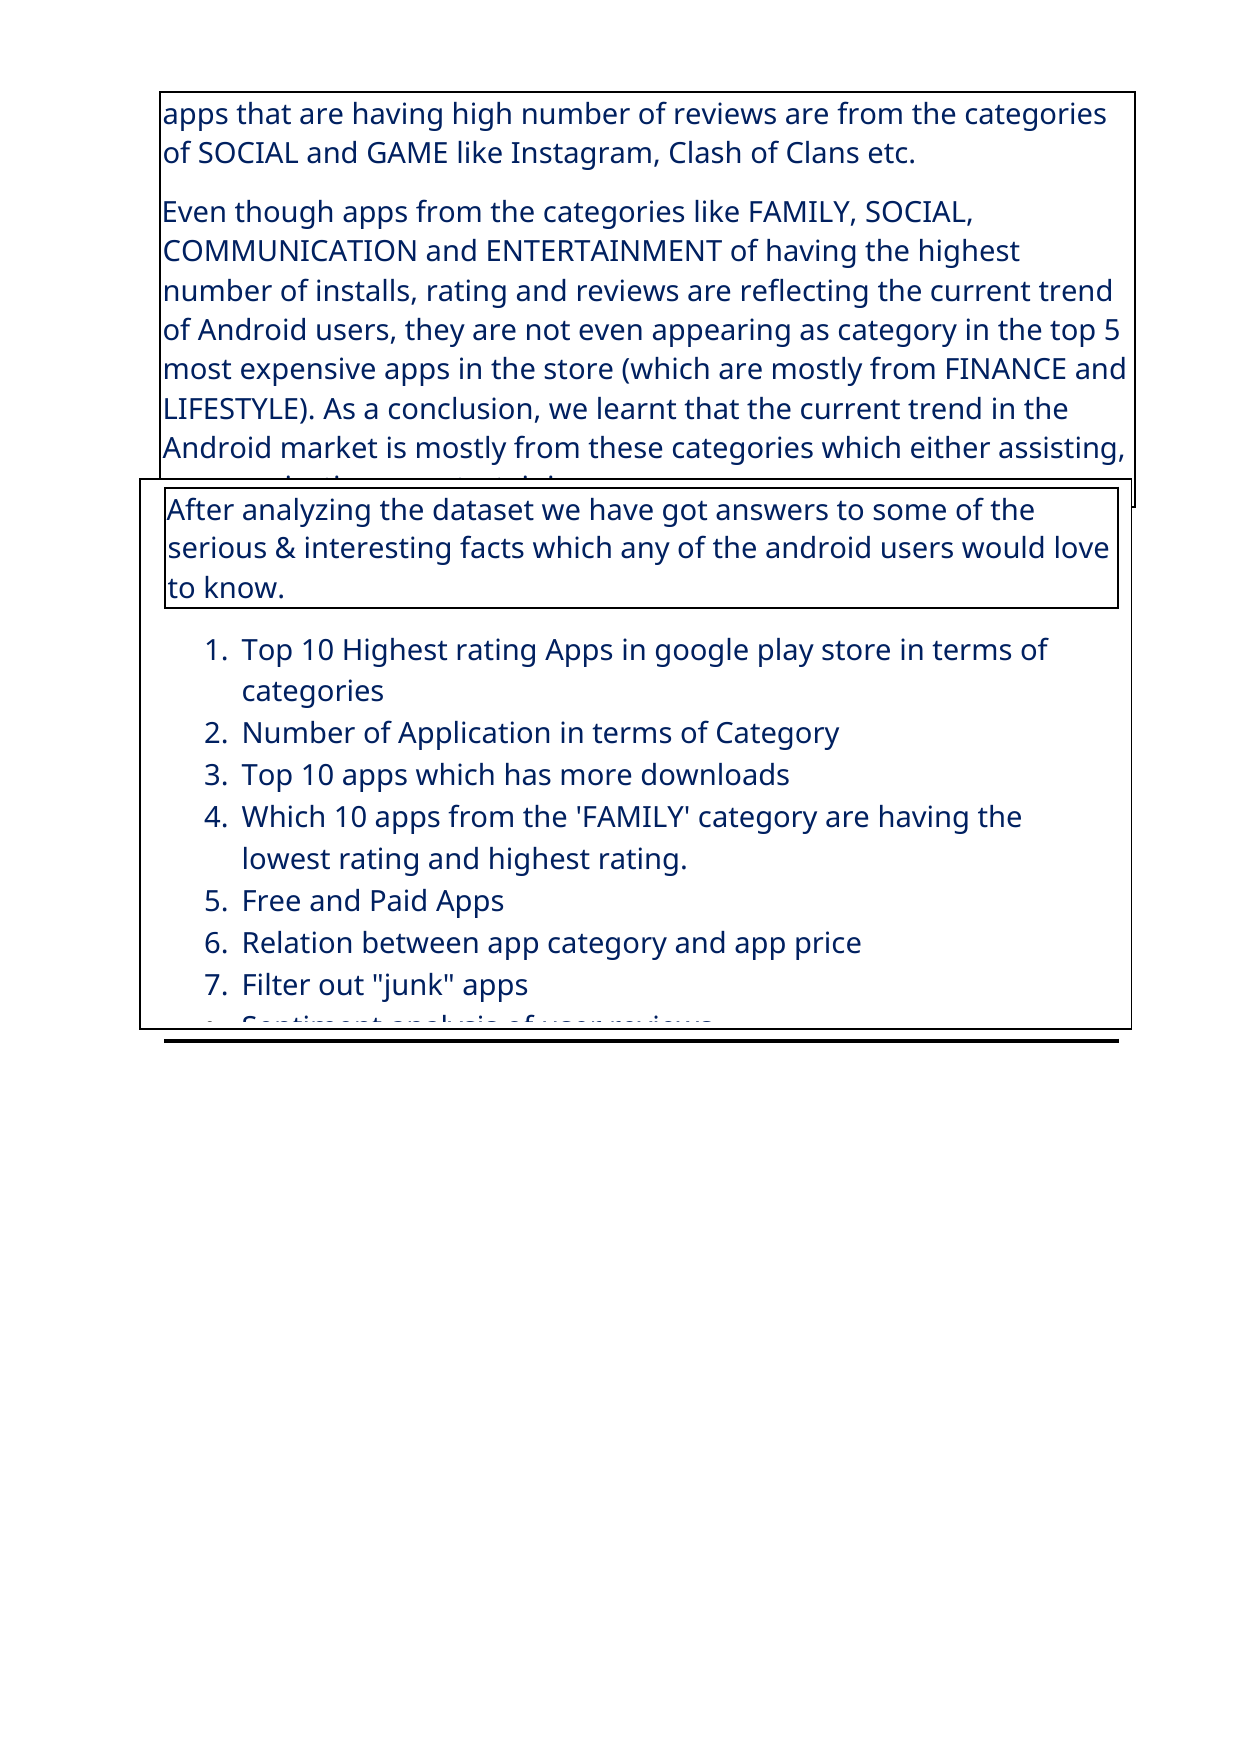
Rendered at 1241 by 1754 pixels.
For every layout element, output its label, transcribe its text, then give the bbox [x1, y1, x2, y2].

list Even though apps from the categories like FAMILY, SOCIAL, COMMUNICATION and ENTERTAINMENT of having the highest number of installs, rating and reviews are reflecting the current trend of Android users, they are not even appearing as category in the top 5 most expensive apps in the store (which are mostly from FINANCE and LIFESTYLE). As a conclusion, we learnt that the current trend in the Android market is mostly from these categories which either assisting, communicating or entertaining apps. [161, 189, 1134, 506]
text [161, 93, 1134, 172]
